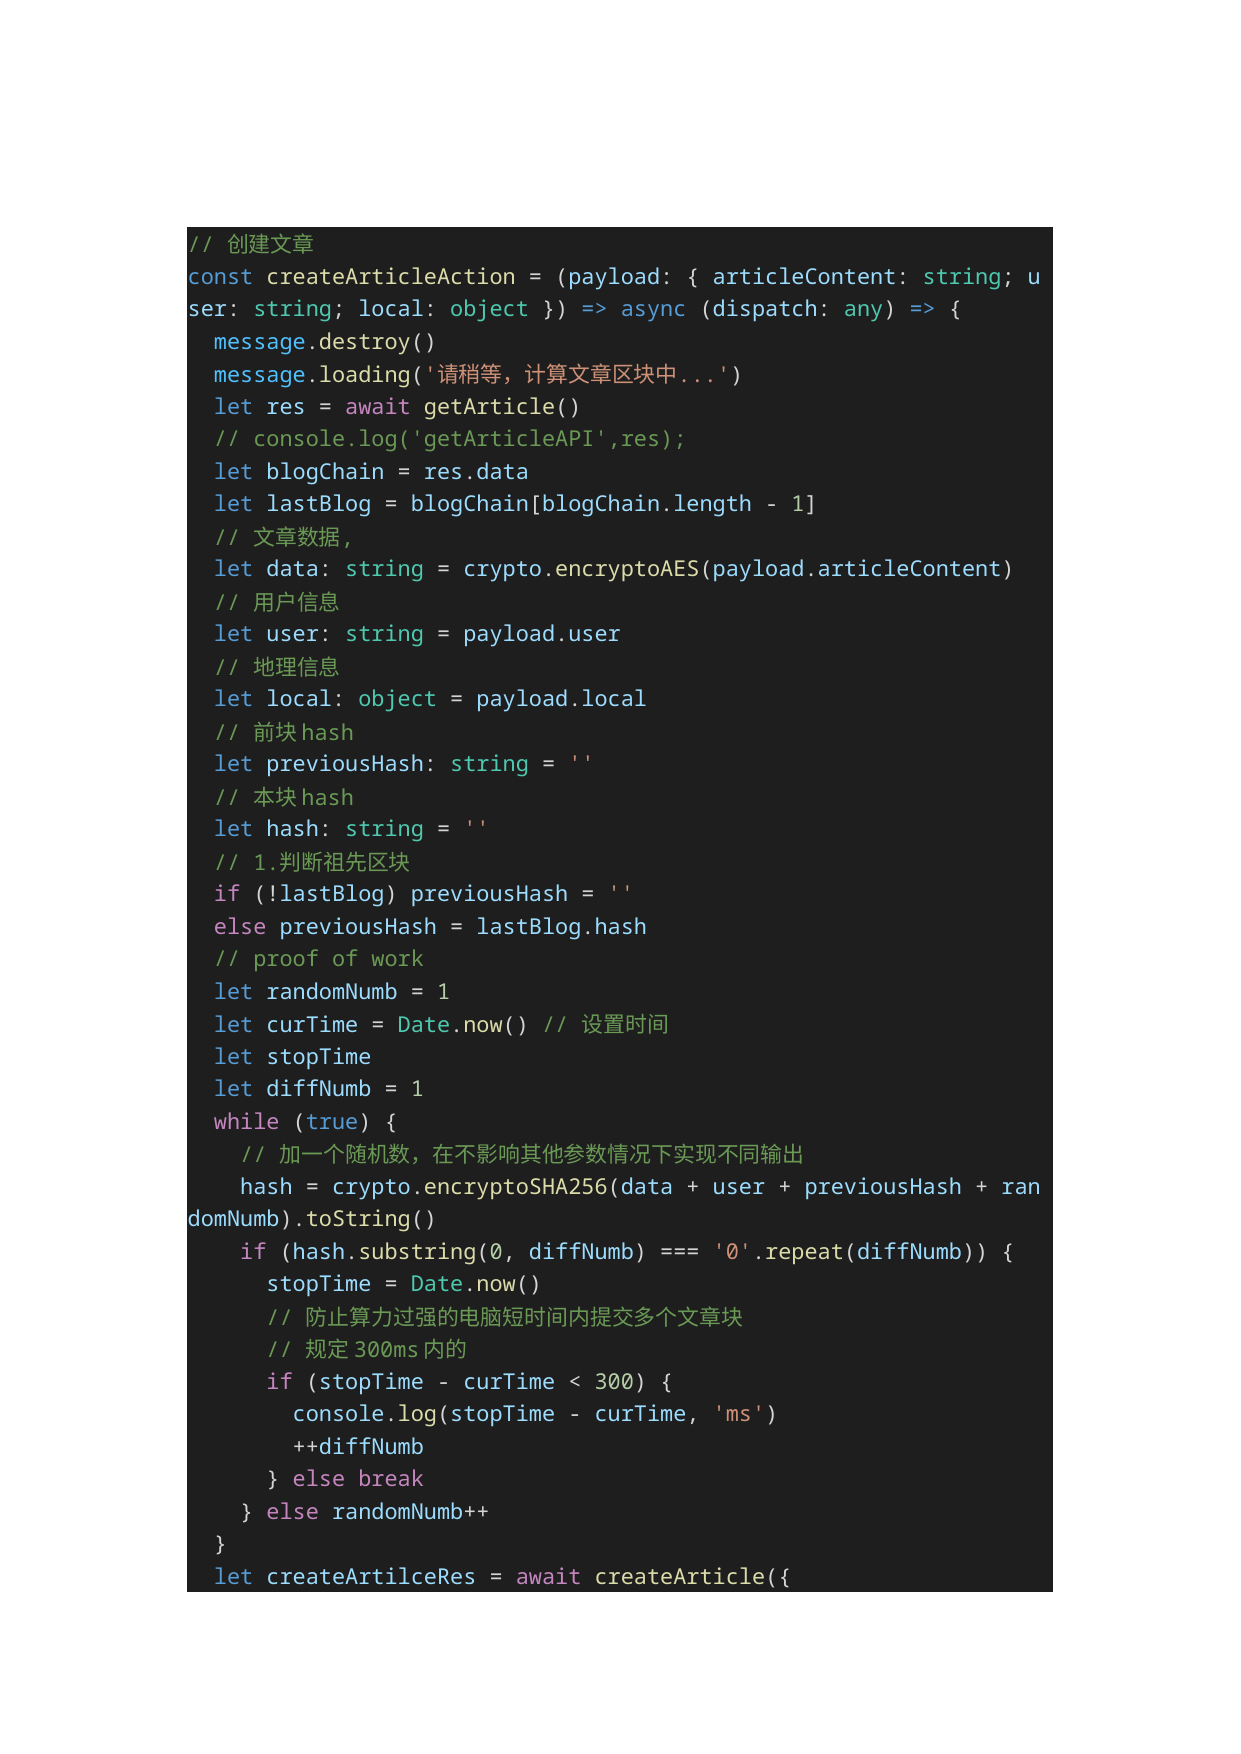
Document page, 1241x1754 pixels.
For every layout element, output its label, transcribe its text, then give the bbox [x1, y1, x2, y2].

text // 地理信息 [187, 649, 1053, 682]
text let createArtilceRes = await createArticle({ [187, 1559, 1053, 1592]
text let local: object = payload.local [187, 682, 1053, 714]
text } else randomNumb++ [187, 1494, 1053, 1527]
text let hash: string = '' [187, 812, 1053, 844]
text // 用户信息 [187, 584, 1053, 617]
text while (true) { [187, 1104, 1053, 1137]
text let blogChain = res.data [187, 454, 1053, 487]
text // 本块hash [187, 779, 1053, 812]
text stopTime = Date.now() [187, 1267, 1053, 1299]
text let data: string = crypto.encryptoAES(payload.articleContent) [187, 552, 1053, 584]
text // 加一个随机数，在不影响其他参数情况下实现不同输出 [187, 1137, 1053, 1169]
text // proof of work [187, 942, 1053, 974]
text hash = crypto.encryptoSHA256(data + user + previousHash + randomNumb).toString() [187, 1169, 1053, 1234]
text // 创建文章 [187, 227, 1053, 259]
text let stopTime [187, 1039, 1053, 1072]
text else previousHash = lastBlog.hash [187, 909, 1053, 942]
text if (!lastBlog) previousHash = '' [187, 877, 1053, 909]
text } [187, 1527, 1053, 1559]
text let lastBlog = blogChain[blogChain.length - 1] [187, 487, 1053, 519]
text let user: string = payload.user [187, 617, 1053, 649]
text // 规定300ms内的 [187, 1332, 1053, 1364]
text // console.log('getArticleAPI',res); [187, 422, 1053, 454]
text } else break [187, 1462, 1053, 1494]
text let randomNumb = 1 [187, 974, 1053, 1007]
text // 防止算力过强的电脑短时间内提交多个文章块 [187, 1299, 1053, 1332]
text let res = await getArticle() [187, 389, 1053, 422]
text const createArticleAction = (payload: { articleContent: string; user: string; local: object }) => async (dispatch: any) => { [187, 259, 1053, 324]
text if (hash.substring(0, diffNumb) === '0'.repeat(diffNumb)) { [187, 1234, 1053, 1267]
text let previousHash: string = '' [187, 747, 1053, 779]
text // 前块hash [187, 714, 1053, 747]
text ++diffNumb [187, 1429, 1053, 1462]
text // 文章数据, [187, 519, 1053, 552]
text let curTime = Date.now() // 设置时间 [187, 1007, 1053, 1039]
text let diffNumb = 1 [187, 1072, 1053, 1104]
text message.loading('请稍等，计算文章区块中...') [187, 357, 1053, 389]
text console.log(stopTime - curTime, 'ms') [187, 1397, 1053, 1429]
text // 1.判断祖先区块 [187, 844, 1053, 877]
text if (stopTime - curTime < 300) { [187, 1364, 1053, 1397]
text message.destroy() [187, 324, 1053, 357]
